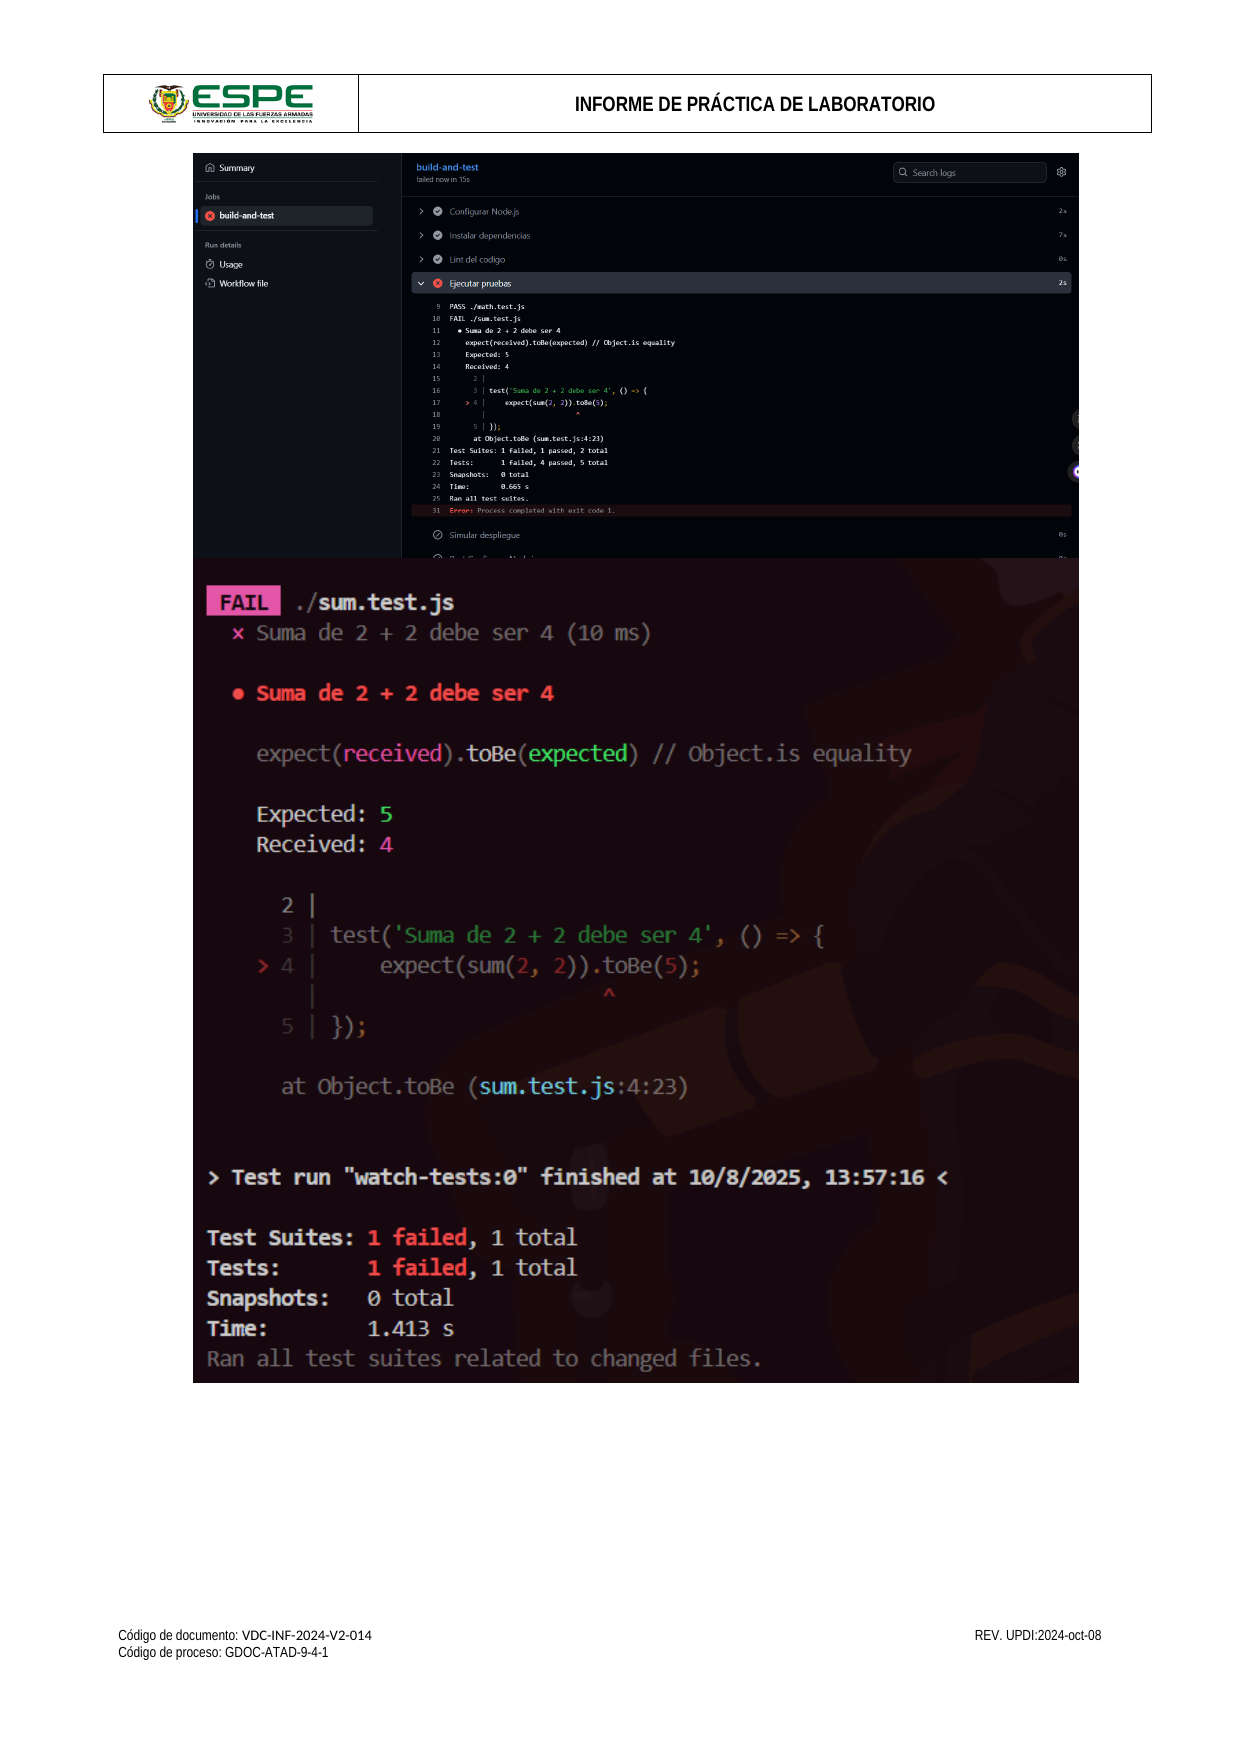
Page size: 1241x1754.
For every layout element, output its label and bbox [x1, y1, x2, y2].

picture [193, 153, 1079, 1383]
picture [146, 82, 316, 125]
